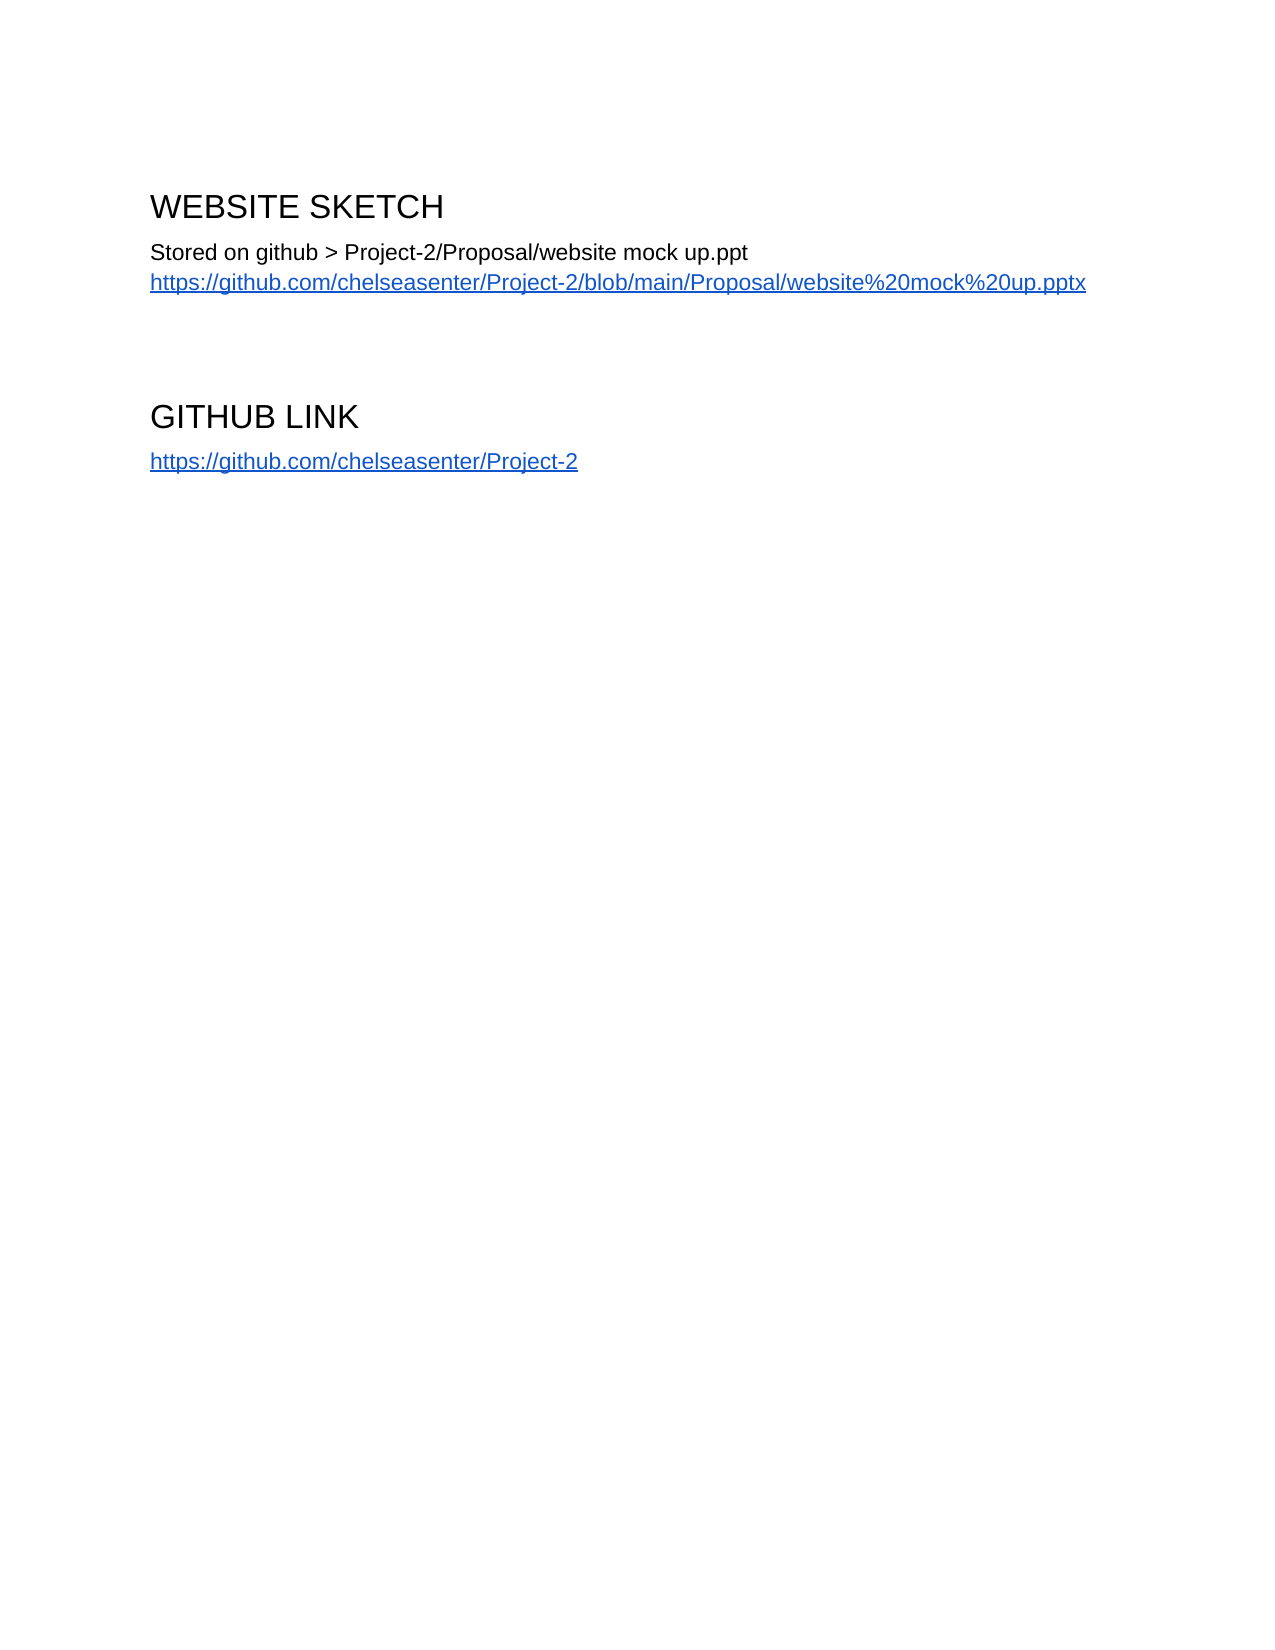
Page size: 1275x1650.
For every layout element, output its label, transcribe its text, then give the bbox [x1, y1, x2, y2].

text https://github.com/chelseasenter/Project-2 [150, 448, 1125, 474]
subtitle GITHUB LINK [150, 397, 1125, 435]
text https://github.com/chelseasenter/Project-2/blob/main/Proposal/website%20mock%20up.pptx [150, 269, 1125, 295]
text Stored on github > Project-2/Proposal/website mock up.ppt [150, 238, 1125, 265]
subtitle WEBSITE SKETCH [150, 187, 1125, 226]
